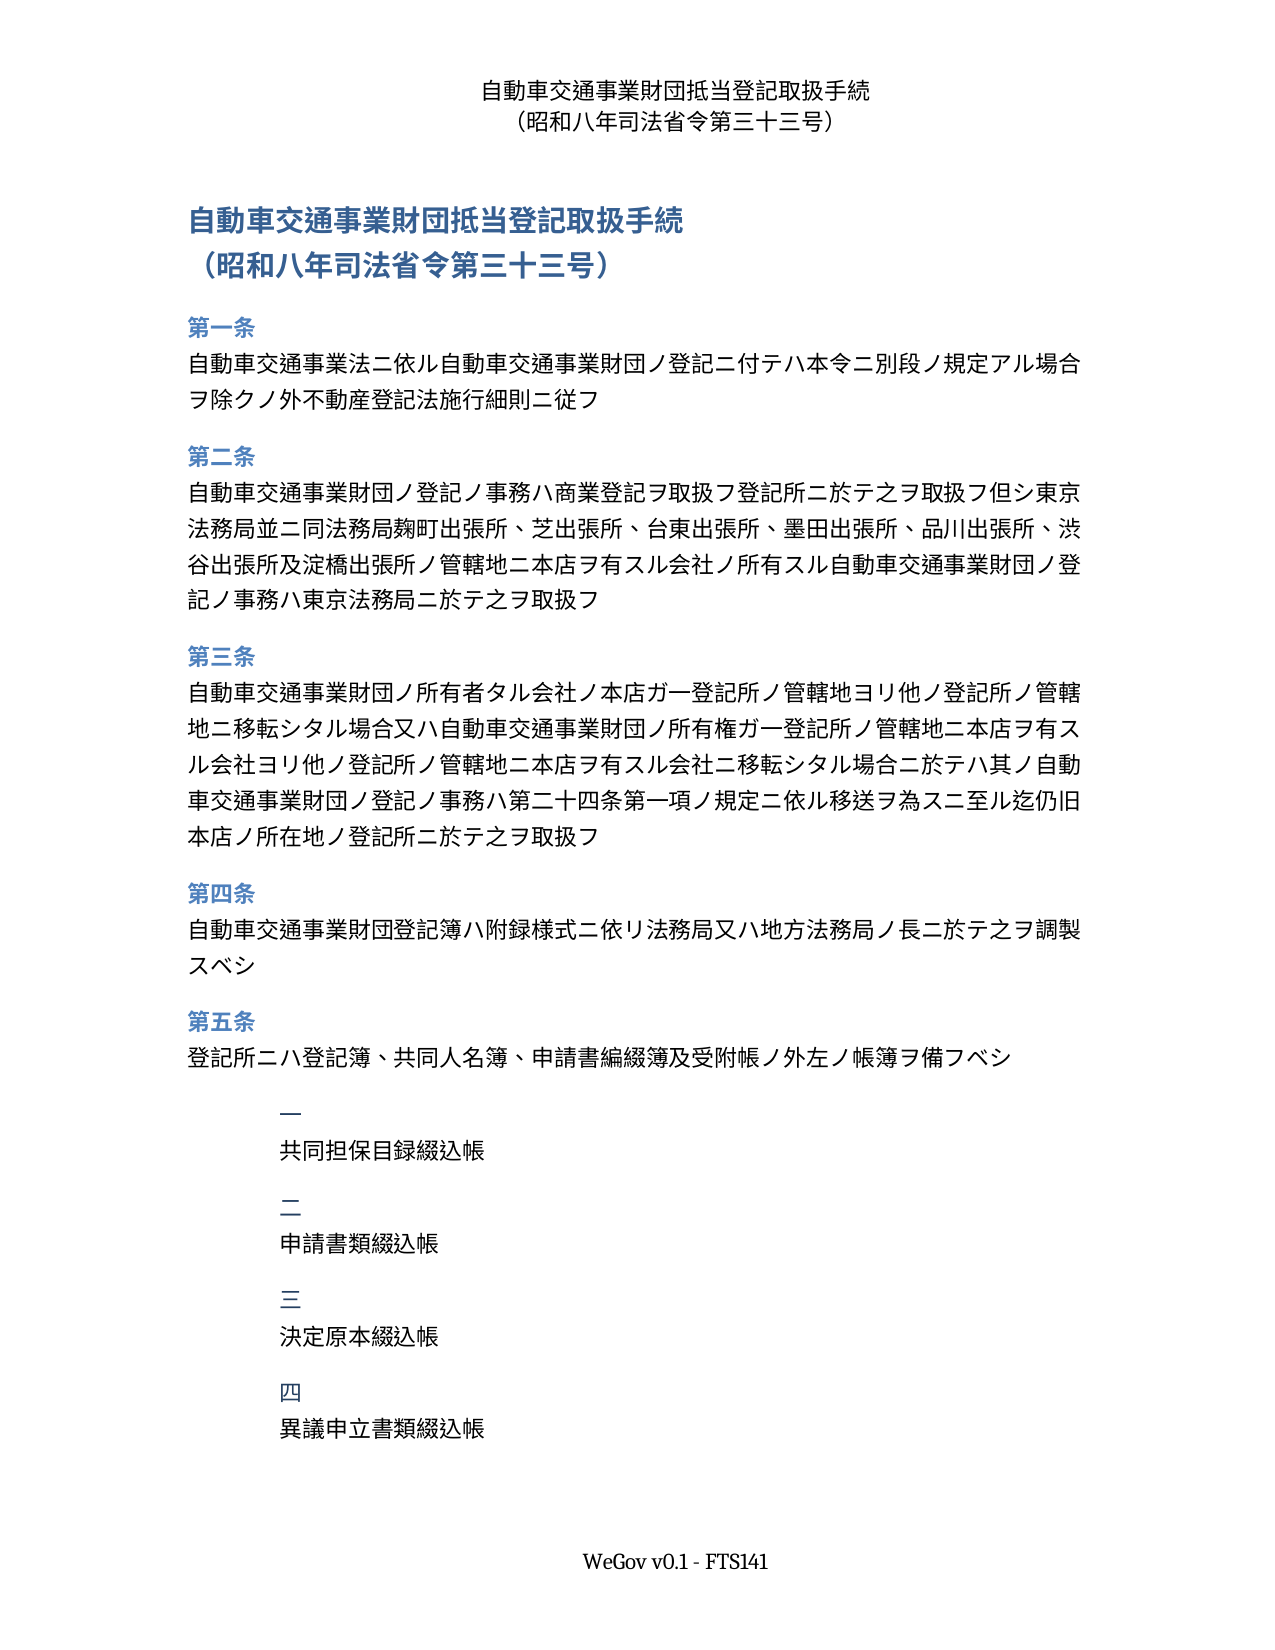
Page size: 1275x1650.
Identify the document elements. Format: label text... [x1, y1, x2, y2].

text 自動車交通事業財団ノ登記ノ事務ハ商業登記ヲ取扱フ登記所ニ於テ之ヲ取扱フ但シ東京法務局並ニ同法務局麹町出張所、芝出張所、台東出張所、墨田出張所、品川出張所、渋谷出張所及淀橋出張所ノ管轄地ニ本店ヲ有スル会社ノ所有スル自動車交通事業財団ノ登記ノ事務ハ東京法務局ニ於テ之ヲ取扱フ [187, 477, 1087, 616]
text 自動車交通事業財団ノ所有者タル会社ノ本店ガ一登記所ノ管轄地ヨリ他ノ登記所ノ管轄地ニ移転シタル場合又ハ自動車交通事業財団ノ所有権ガ一登記所ノ管轄地ニ本店ヲ有スル会社ヨリ他ノ登記所ノ管轄地ニ本店ヲ有スル会社ニ移転シタル場合ニ於テハ其ノ自動車交通事業財団ノ登記ノ事務ハ第二十四条第一項ノ規定ニ依ル移送ヲ為スニ至ル迄仍旧本店ノ所在地ノ登記所ニ於テ之ヲ取扱フ [187, 677, 1087, 852]
subtitle 三 [279, 1284, 1087, 1316]
subtitle 一 [279, 1099, 1087, 1130]
subtitle 二 [279, 1192, 1087, 1223]
subtitle 自動車交通事業財団抵当登記取扱手続 （昭和八年司法省令第三十三号） [187, 200, 1087, 285]
subtitle 第四条 [187, 878, 1087, 909]
text 異議申立書類綴込帳 [279, 1413, 1087, 1444]
text 自動車交通事業財団登記簿ハ附録様式ニ依リ法務局又ハ地方法務局ノ長ニ於テ之ヲ調製スベシ [187, 914, 1087, 981]
text 決定原本綴込帳 [279, 1320, 1087, 1352]
subtitle 第五条 [187, 1006, 1087, 1038]
subtitle 四 [279, 1377, 1087, 1408]
subtitle 第一条 [187, 312, 1087, 343]
text 登記所ニハ登記簿、共同人名簿、申請書編綴簿及受附帳ノ外左ノ帳簿ヲ備フベシ [187, 1042, 1087, 1073]
subtitle 第三条 [187, 641, 1087, 672]
text 共同担保目録綴込帳 [279, 1135, 1087, 1166]
text 自動車交通事業法ニ依ル自動車交通事業財団ノ登記ニ付テハ本令ニ別段ノ規定アル場合ヲ除クノ外不動産登記法施行細則ニ従フ [187, 348, 1087, 415]
subtitle 第二条 [187, 441, 1087, 472]
text 申請書類綴込帳 [279, 1228, 1087, 1259]
